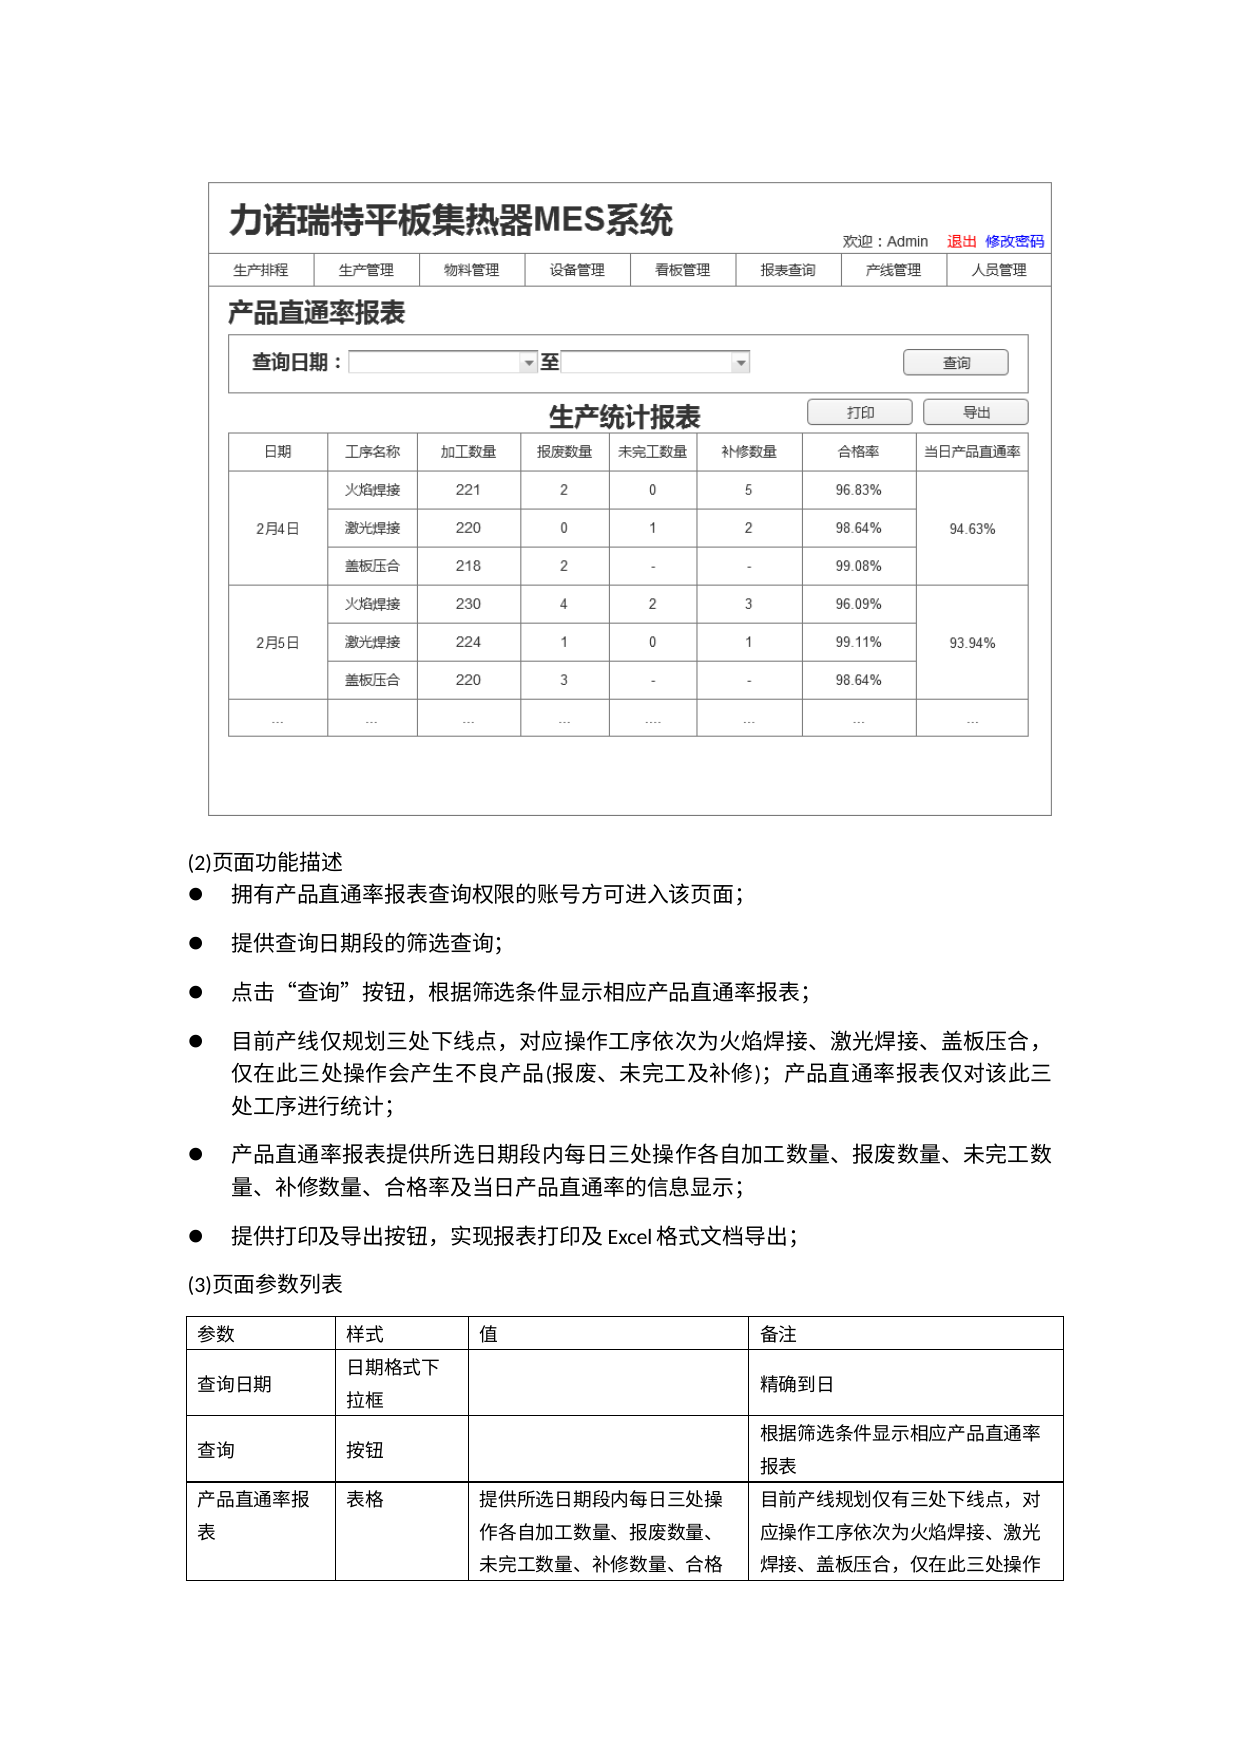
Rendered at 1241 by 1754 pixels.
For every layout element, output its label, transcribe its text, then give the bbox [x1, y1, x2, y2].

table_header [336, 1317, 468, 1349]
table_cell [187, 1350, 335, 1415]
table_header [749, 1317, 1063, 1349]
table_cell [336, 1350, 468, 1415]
list 提供查询日期段的筛选查询； [187, 926, 1053, 958]
text (3)页面参数列表 [187, 1267, 1053, 1299]
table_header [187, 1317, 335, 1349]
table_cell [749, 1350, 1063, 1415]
list 拥有产品直通率报表查询权限的账号方可进入该页面； [187, 877, 1053, 909]
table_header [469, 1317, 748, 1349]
list 产品直通率报表提供所选日期段内每日三处操作各自加工数量、报废数量、未完工数量、补修数量、合格率及当日产品直通率的信息显示； [187, 1137, 1053, 1202]
list 提供打印及导出按钮，实现报表打印及Excel格式文档导出； [187, 1218, 1053, 1251]
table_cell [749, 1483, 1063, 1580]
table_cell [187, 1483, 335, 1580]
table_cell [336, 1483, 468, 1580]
list 目前产线仅规划三处下线点，对应操作工序依次为火焰焊接、激光焊接、盖板压合，仅在此三处操作会产生不良产品(报废、未完工及补修)；产品直通率报表仅对该此三处工序进行统计； [187, 1023, 1053, 1121]
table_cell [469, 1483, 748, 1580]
picture [187, 162, 1053, 816]
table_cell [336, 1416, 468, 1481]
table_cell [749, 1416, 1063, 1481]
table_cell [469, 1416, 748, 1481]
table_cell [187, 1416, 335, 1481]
list 点击“查询”按钮，根据筛选条件显示相应产品直通率报表； [187, 974, 1053, 1007]
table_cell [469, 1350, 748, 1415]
text (2)页面功能描述 [187, 844, 1053, 877]
